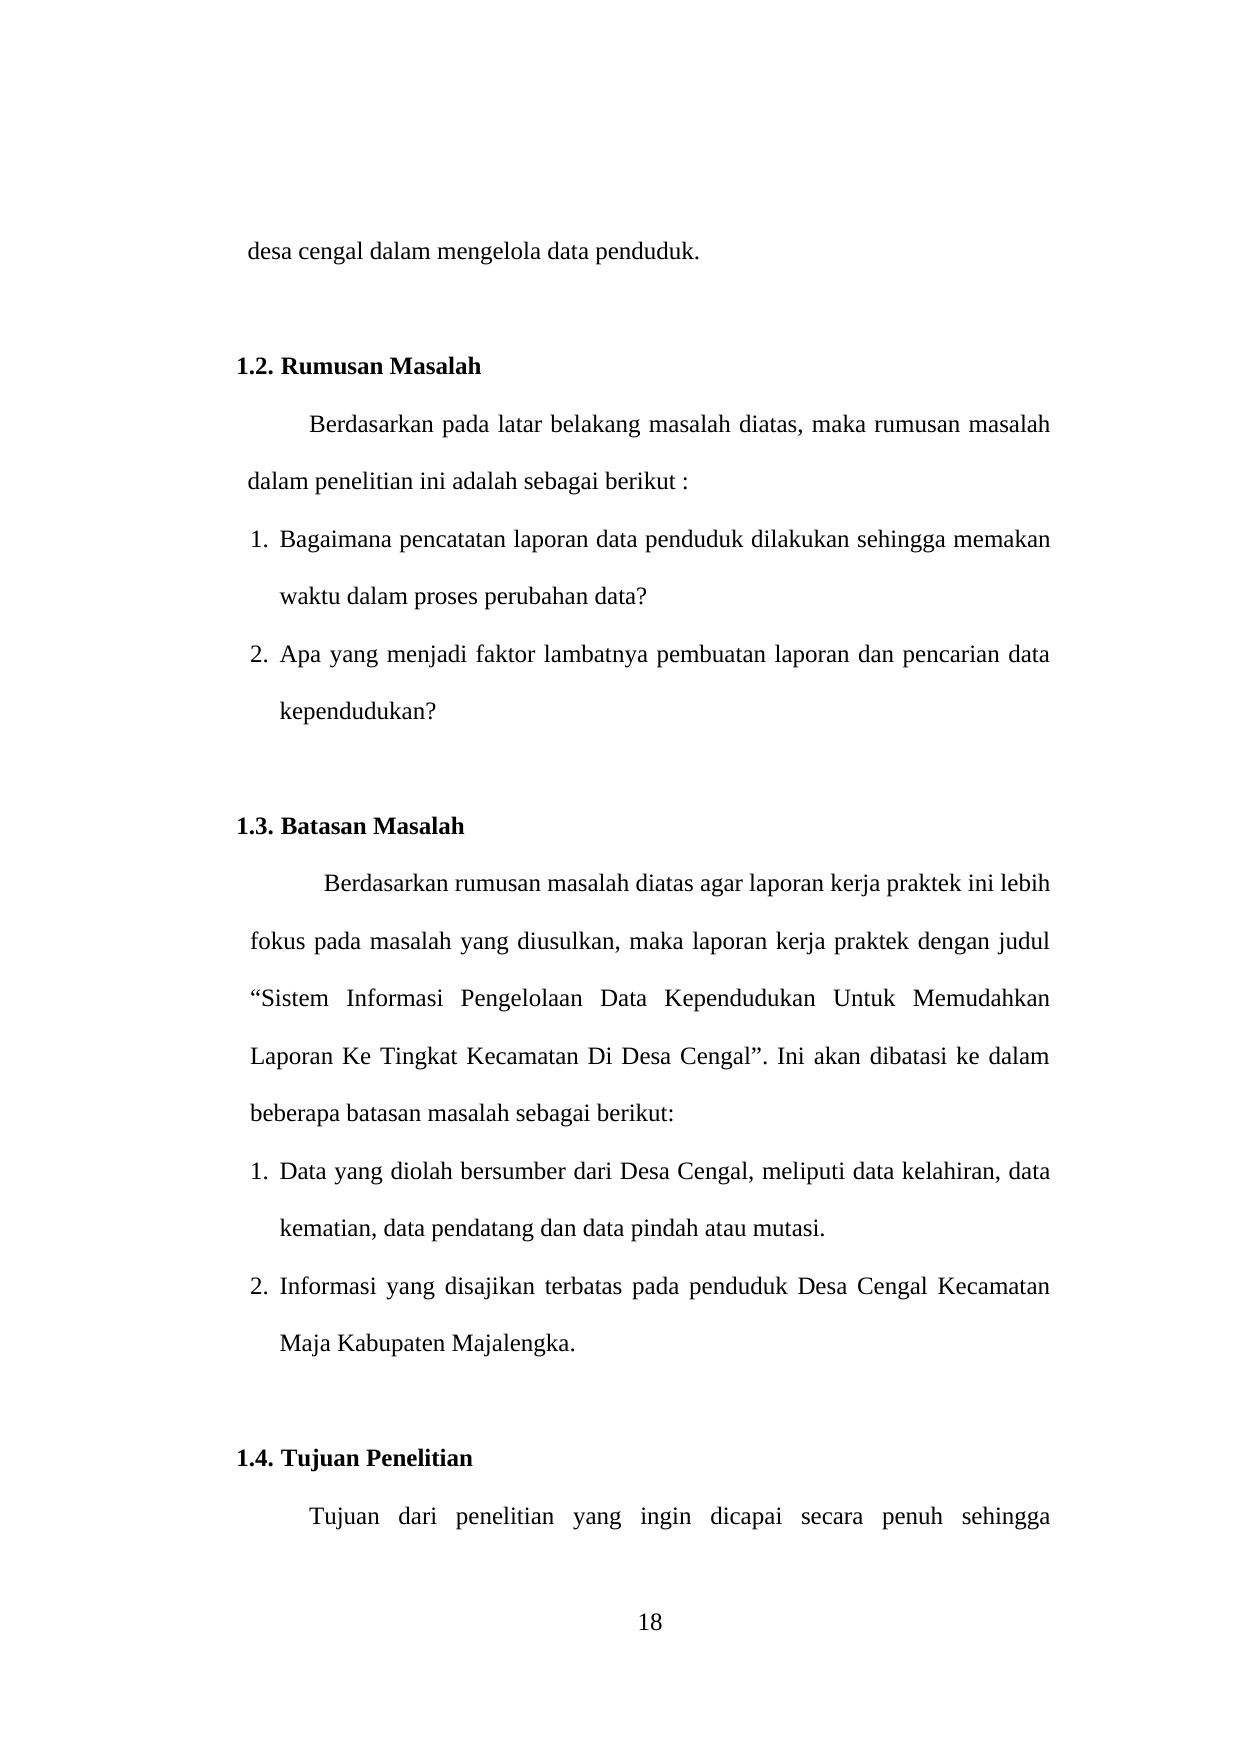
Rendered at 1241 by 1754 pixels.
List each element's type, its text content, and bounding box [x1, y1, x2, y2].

subtitle Batasan Masalah [236, 811, 1063, 840]
subtitle Rumusan Masalah [236, 351, 1063, 380]
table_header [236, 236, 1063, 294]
table_header Berdasarkan rumusan masalah diatas agar laporan kerja praktek ini lebih fokus pada masalah yang diusulkan, maka laporan kerja praktek dengan judul “Sistem Informasi Pengelolaan Data Kependudukan Untuk Memudahkan Laporan Ke Tingkat Kecamatan Di Desa Cengal”. Ini akan dibatasi ke dalam beberapa batasan masalah sebagai berikut: Data yang diolah bersumber dari Desa Cengal, meliputi data kelahiran, data kematian, data pendatang dan data pindah atau mutasi. Informasi yang disajikan terbatas pada penduduk Desa Cengal Kecamatan Maja Kabupaten Majalengka. [236, 869, 1062, 1386]
subtitle Tujuan Penelitian [236, 1443, 1063, 1472]
table_header Berdasarkan pada latar belakang masalah diatas, maka rumusan masalah dalam penelitian ini adalah sebagai berikut : Bagaimana pencatatan laporan data penduduk dilakukan sehingga memakan waktu dalam proses perubahan data? Apa yang menjadi faktor lambatnya pembuatan laporan dan pencarian data kependudukan? [236, 409, 1062, 753]
